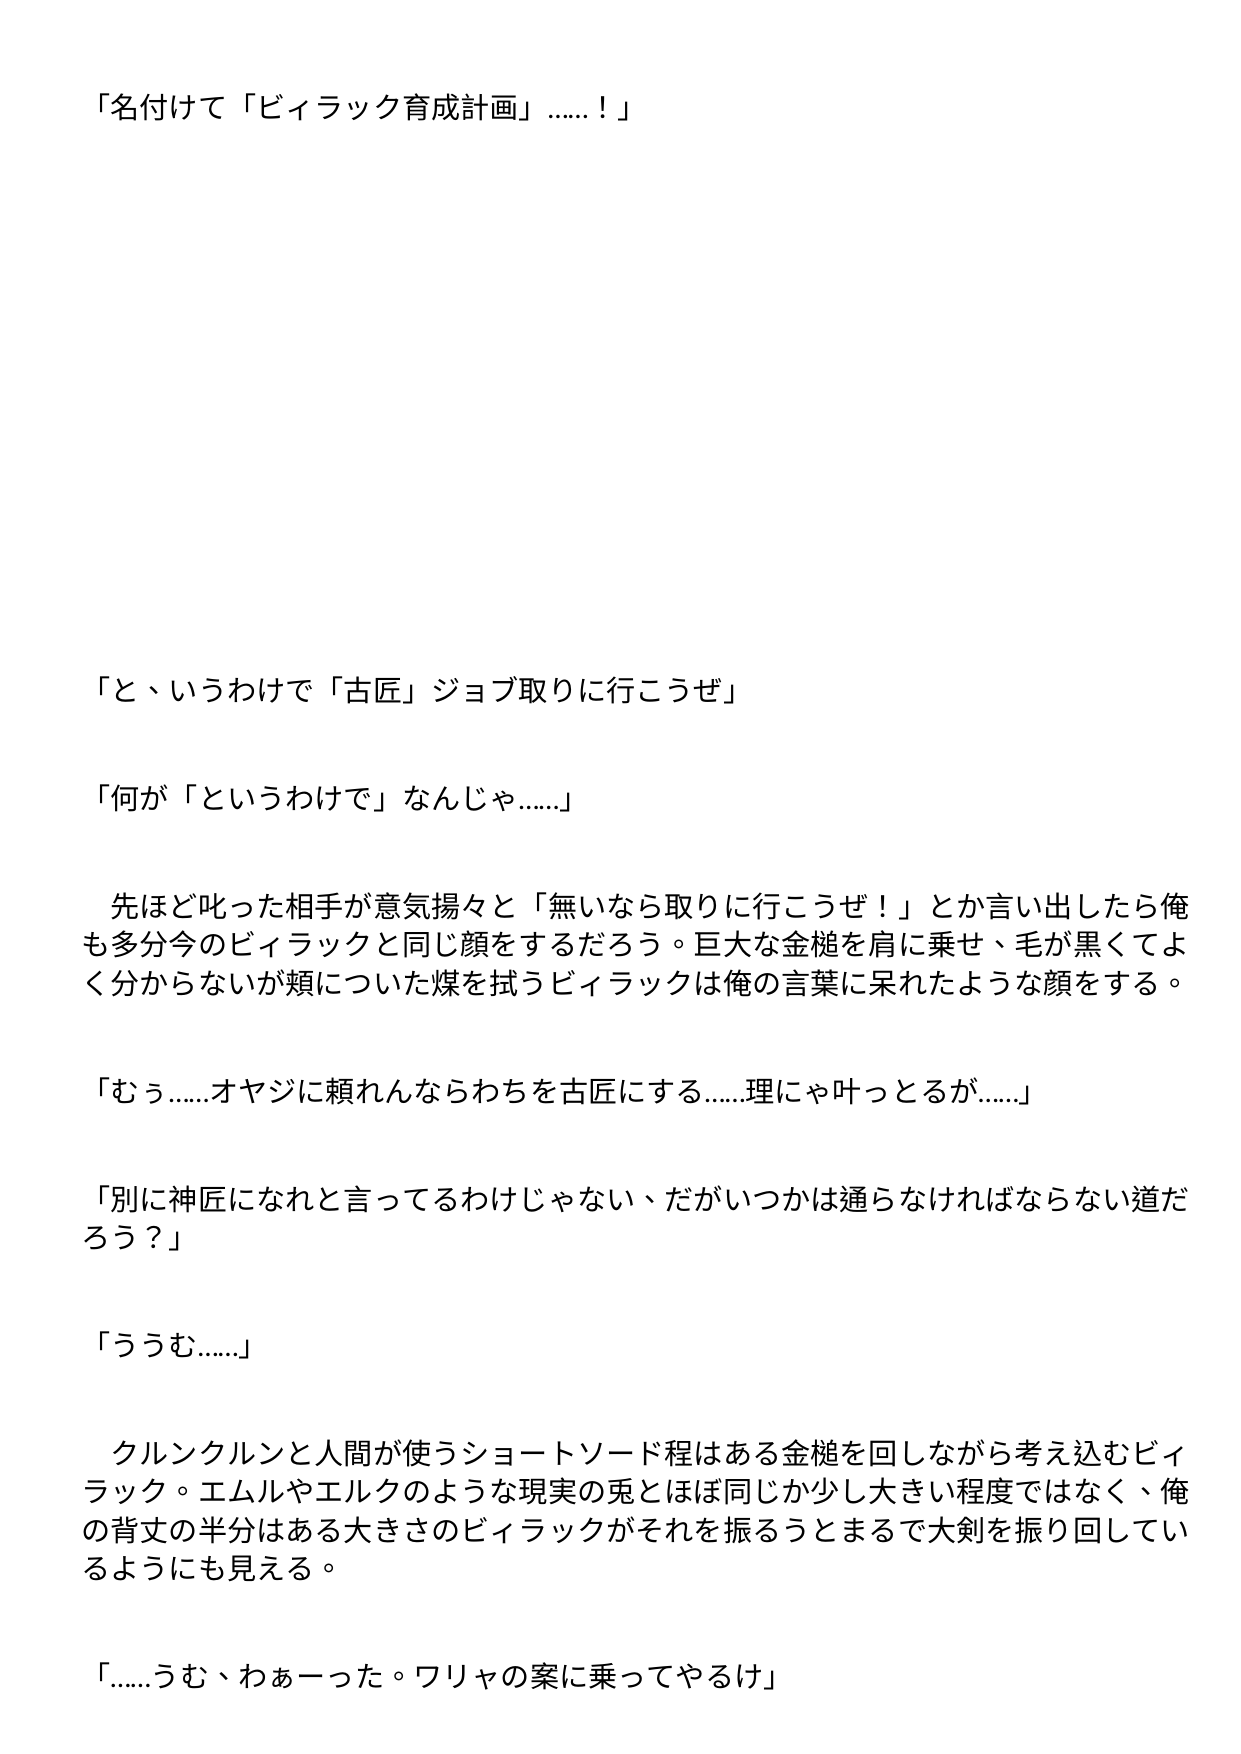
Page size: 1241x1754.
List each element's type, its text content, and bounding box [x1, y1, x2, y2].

text クルンクルンと人間が使うショートソード程はある金槌を回しながら考え込むビィラック。エムルやエルクのような現実の兎とほぼ同じか少し大きい程度ではなく、俺の背丈の半分はある大きさのビィラックがそれを振るうとまるで大剣を振り回しているようにも見える。 [81, 1436, 1215, 1587]
text 「何が「というわけで」なんじゃ……」 [81, 781, 1215, 817]
text 「と、いうわけで「古匠」ジョブ取りに行こうぜ」 [81, 673, 1215, 709]
text 「名付けて「ビィラック育成計画」……！」 [81, 90, 1215, 126]
text 「むぅ……オヤジに頼れんならわちを古匠にする……理にゃ叶っとるが……」 [81, 1074, 1215, 1109]
text 「ううむ……」 [81, 1328, 1215, 1364]
text 先ほど叱った相手が意気揚々と「無いなら取りに行こうぜ！」とか言い出したら俺も多分今のビィラックと同じ顔をするだろう。巨大な金槌を肩に乗せ、毛が黒くてよく分からないが頬についた煤を拭うビィラックは俺の言葉に呆れたような顔をする。 [81, 889, 1215, 1002]
text 「別に神匠になれと言ってるわけじゃない、だがいつかは通らなければならない道だろう？」 [81, 1182, 1215, 1256]
text 「……うむ、わぁーった。ワリャの案に乗ってやるけ」 [81, 1659, 1215, 1695]
